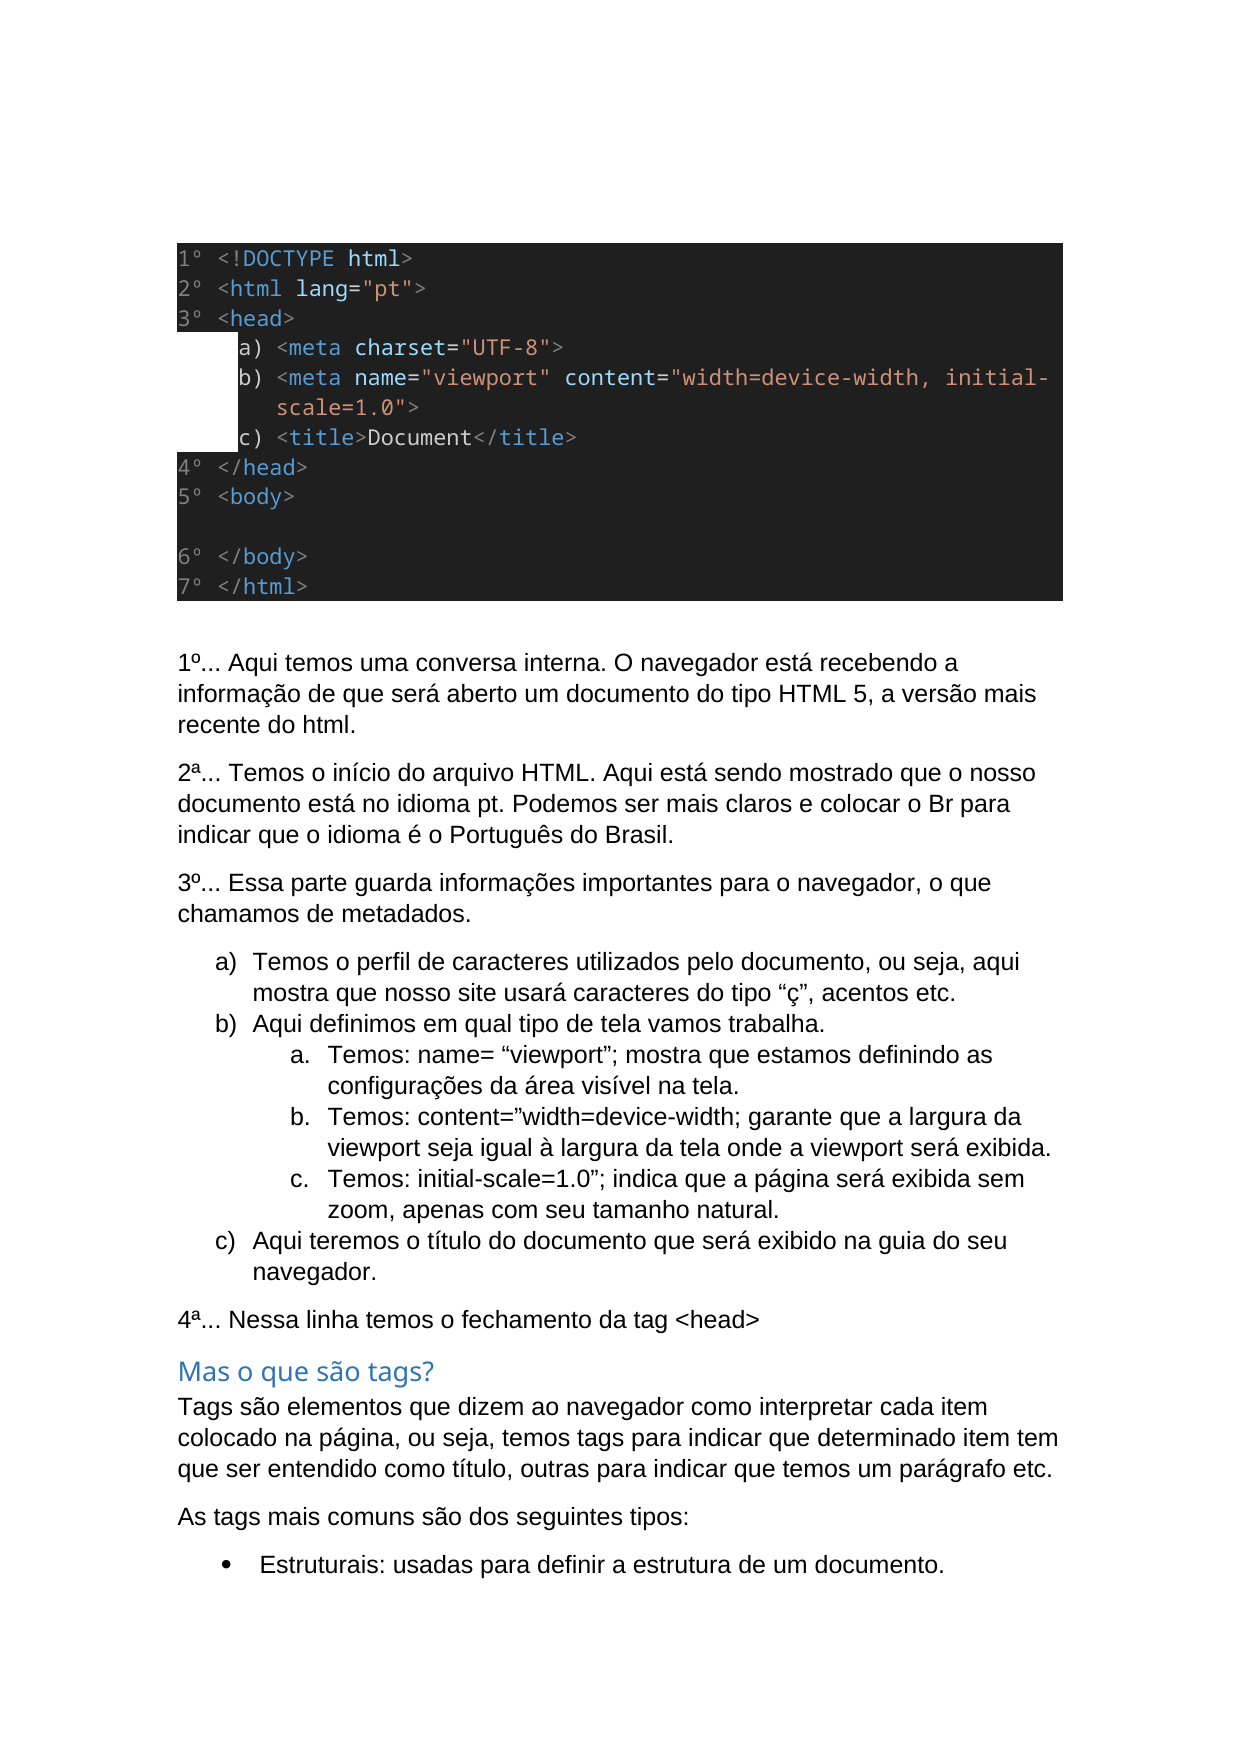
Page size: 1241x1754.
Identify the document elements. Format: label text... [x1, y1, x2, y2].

list Aqui definimos em qual tipo de tela vamos trabalha. [215, 1009, 1063, 1037]
text 1º <!DOCTYPE html> [177, 243, 1063, 273]
list Temos: content=”width=device-width; garante que a largura da viewport seja igual à largura da tela onde a viewport será exibida. [290, 1102, 1063, 1162]
list <title>Document</title> [238, 422, 1063, 452]
text 1º... Aqui temos uma conversa interna. O navegador está recebendo a informação de que será aberto um documento do tipo HTML 5, a versão mais recente do html. [177, 648, 1063, 739]
list Estruturais: usadas para definir a estrutura de um documento. [222, 1550, 1063, 1578]
text 2ª... Temos o início do arquivo HTML. Aqui está sendo mostrado que o nosso documento está no idioma pt. Podemos ser mais claros e colocar o Br para indicar que o idioma é o Português do Brasil. [177, 758, 1063, 849]
list <meta name="viewport" content="width=device-width, initial-scale=1.0"> [238, 362, 1063, 422]
list Temos o perfil de caracteres utilizados pelo documento, ou seja, aqui mostra que nosso site usará caracteres do tipo “ç”, acentos etc. [215, 947, 1063, 1006]
text 6º </body> [177, 541, 1063, 571]
list Aqui teremos o título do documento que será exibido na guia do seu navegador. [215, 1226, 1063, 1286]
list Temos: initial-scale=1.0”; indica que a página será exibida sem zoom, apenas com seu tamanho natural. [290, 1164, 1063, 1224]
list Temos: name= “viewport”; mostra que estamos definindo as configurações da área visível na tela. [290, 1040, 1063, 1099]
text 4ª... Nessa linha temos o fechamento da tag <head> [177, 1305, 1063, 1333]
text 3º <head> [177, 303, 1063, 332]
text Tags são elementos que dizem ao navegador como interpretar cada item colocado na página, ou seja, temos tags para indicar que determinado item tem que ser entendido como título, outras para indicar que temos um parágrafo etc. [177, 1392, 1063, 1483]
text 3º... Essa parte guarda informações importantes para o navegador, o que chamamos de metadados. [177, 868, 1063, 928]
text 4º </head> [177, 452, 1063, 481]
text 2º <html lang="pt"> [177, 273, 1063, 303]
text 5º <body> [177, 481, 1063, 511]
text 7º </html> [177, 571, 1063, 601]
text As tags mais comuns são dos seguintes tipos: [177, 1502, 1063, 1531]
list <meta charset="UTF-8"> [238, 332, 1063, 362]
subtitle Mas o que são tags? [177, 1352, 1063, 1389]
